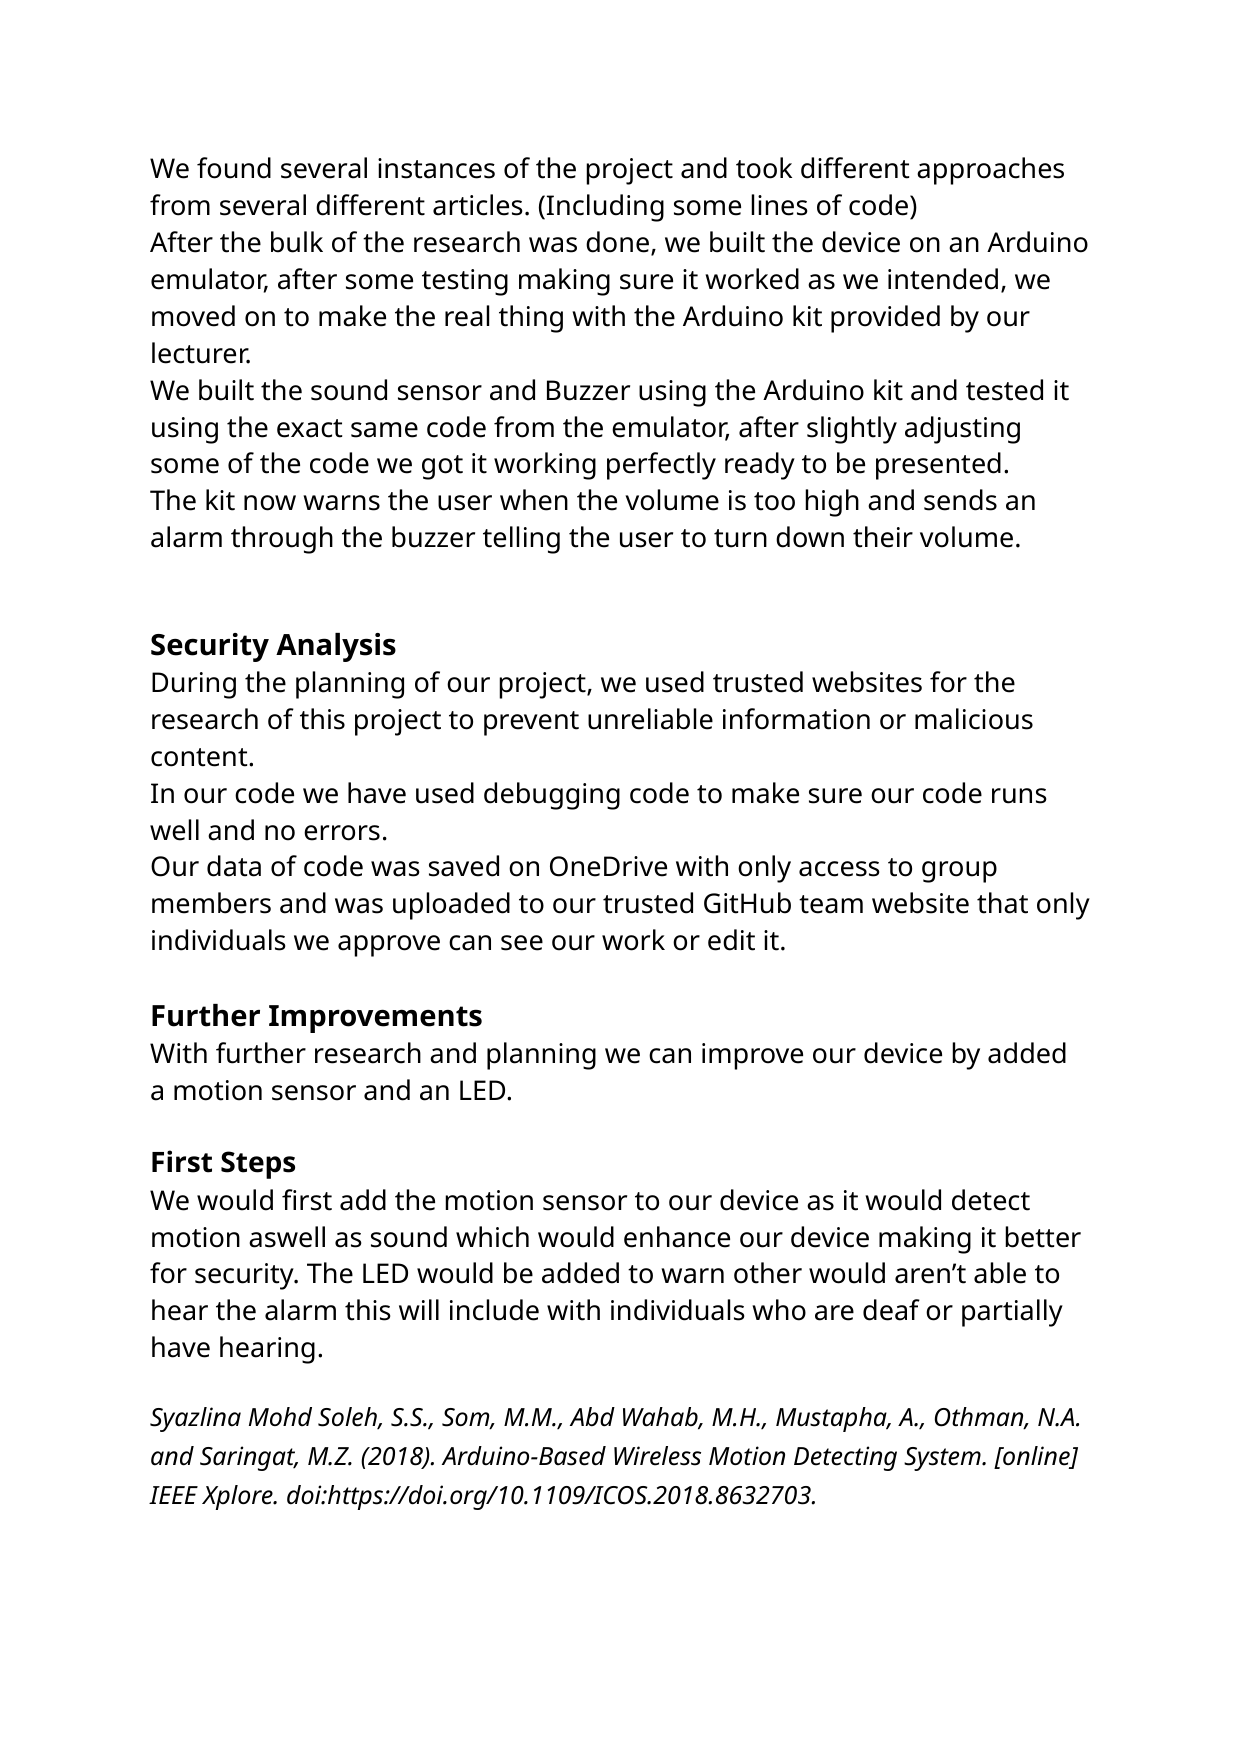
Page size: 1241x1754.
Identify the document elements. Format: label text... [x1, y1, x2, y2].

text We found several instances of the project and took different approaches from several different articles. (Including some lines of code) [150, 150, 1090, 224]
text First Steps [150, 1143, 1090, 1181]
text Further Improvements [150, 995, 1090, 1035]
text Syazlina Mohd Soleh, S.S., Som, M.M., Abd Wahab, M.H., Mustapha, A., Othman, N.A. and Saringat, M.Z. (2018). Arduino-Based Wireless Motion Detecting System. [online] IEEE Xplore. doi:https://doi.org/10.1109/ICOS.2018.8632703. [150, 1399, 1090, 1512]
text After the bulk of the research was done, we built the device on an Arduino emulator, after some testing making sure it worked as we intended, we moved on to make the real thing with the Arduino kit provided by our lecturer. [150, 224, 1090, 371]
text Our data of code was saved on OneDrive with only access to group members and was uploaded to our trusted GitHub team website that only individuals we approve can see our work or edit it. [150, 848, 1090, 958]
text During the planning of our project, we used trusted websites for the research of this project to prevent unreliable information or malicious content. [150, 663, 1090, 774]
text In our code we have used debugging code to make sure our code runs well and no errors. [150, 774, 1090, 848]
text We would first add the motion sensor to our device as it would detect motion aswell as sound which would enhance our device making it better for security. The LED would be added to warn other would aren’t able to hear the alarm this will include with individuals who are deaf or partially have hearing. [150, 1181, 1090, 1366]
text The kit now warns the user when the volume is too high and sends an alarm through the buzzer telling the user to turn down their volume. [150, 482, 1090, 556]
text We built the sound sensor and Buzzer using the Arduino kit and tested it using the exact same code from the emulator, after slightly adjusting some of the code we got it working perfectly ready to be presented. [150, 371, 1090, 482]
text With further research and planning we can improve our device by added a motion sensor and an LED. [150, 1035, 1090, 1109]
text Security Analysis [150, 624, 1090, 663]
